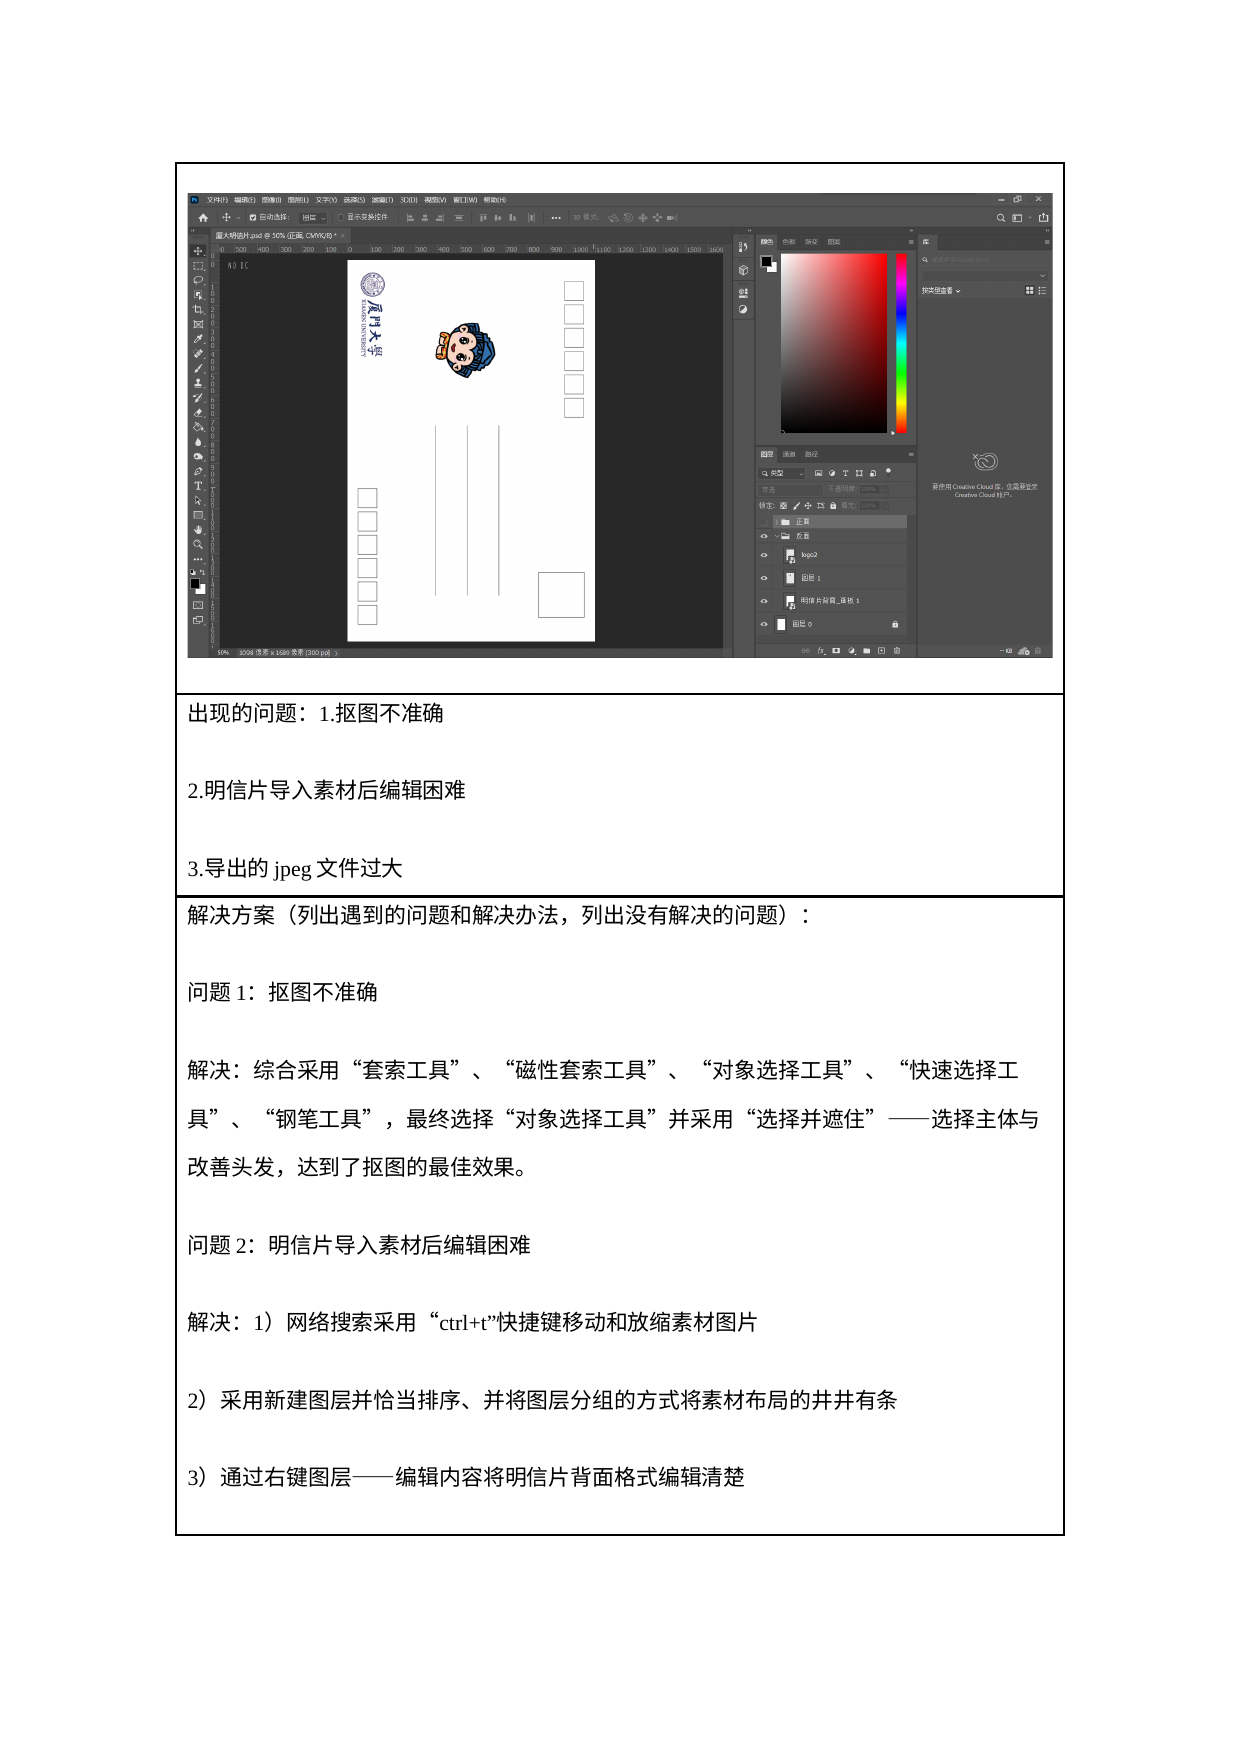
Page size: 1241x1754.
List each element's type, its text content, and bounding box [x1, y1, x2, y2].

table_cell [177, 898, 1063, 1534]
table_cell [177, 164, 1063, 693]
table_cell 出现的问题：1.抠图不准确 2.明信片导入素材后编辑困难 3.导出的jpeg文件过大 [177, 695, 1063, 895]
picture [187, 193, 1053, 658]
